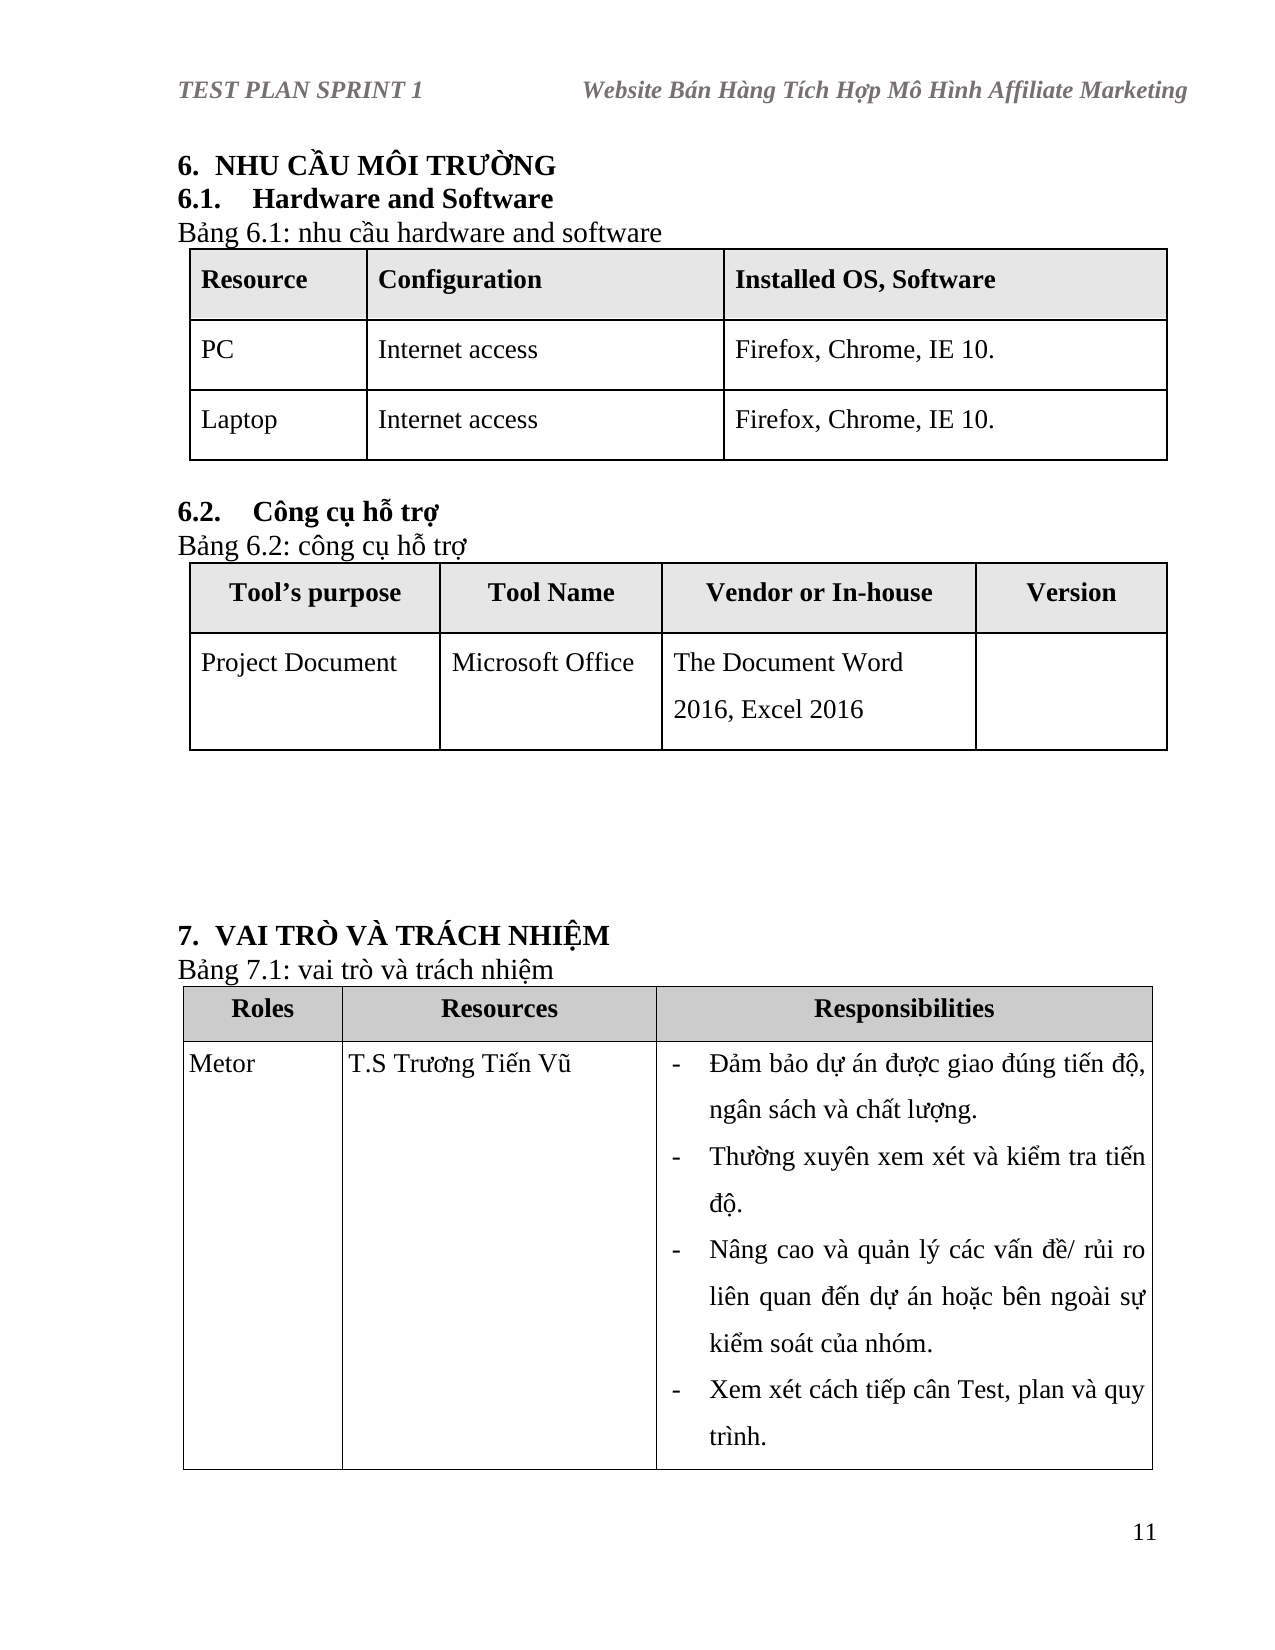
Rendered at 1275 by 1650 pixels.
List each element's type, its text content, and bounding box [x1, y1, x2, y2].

list NHU CẦU MÔI TRƯỜNG [177, 148, 1157, 181]
table_cell Firefox, Chrome, IE 10. [725, 321, 1166, 389]
table_header Version [977, 564, 1166, 632]
table_header Responsibilities [657, 987, 1152, 1041]
table_header Vendor or In-house [663, 564, 975, 632]
text Bảng 7.1: vai trò và trách nhiệm [177, 952, 1157, 986]
table_header Resource [191, 250, 366, 318]
table_cell Microsoft Office [441, 634, 661, 749]
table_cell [657, 1042, 1152, 1469]
table_cell [977, 634, 1166, 749]
list VAI TRÒ VÀ TRÁCH NHIỆM [177, 918, 1157, 952]
table_header Resources [343, 987, 656, 1041]
table_header Configuration [368, 250, 723, 318]
list Hardware and Software [177, 181, 1157, 215]
table_cell Internet access [368, 321, 723, 389]
table_header Installed OS, Software [725, 250, 1166, 318]
text Bảng 6.1: nhu cầu hardware and software [177, 215, 1157, 248]
table_cell Internet access [368, 391, 723, 459]
table_cell T.S Trương Tiến Vũ [343, 1042, 656, 1469]
table_cell The Document Word 2016, Excel 2016 [663, 634, 975, 749]
table_cell Firefox, Chrome, IE 10. [725, 391, 1166, 459]
table_cell PC [191, 321, 366, 389]
table_header Tool Name [441, 564, 661, 632]
table_cell Laptop [191, 391, 366, 459]
table_cell Project Document [191, 634, 439, 749]
table_header Tool’s purpose [191, 564, 439, 632]
text Bảng 6.2: công cụ hỗ trợ [177, 528, 1157, 562]
table_header Roles [184, 987, 342, 1041]
table_cell Metor [184, 1042, 342, 1469]
list Công cụ hỗ trợ [177, 494, 1157, 528]
